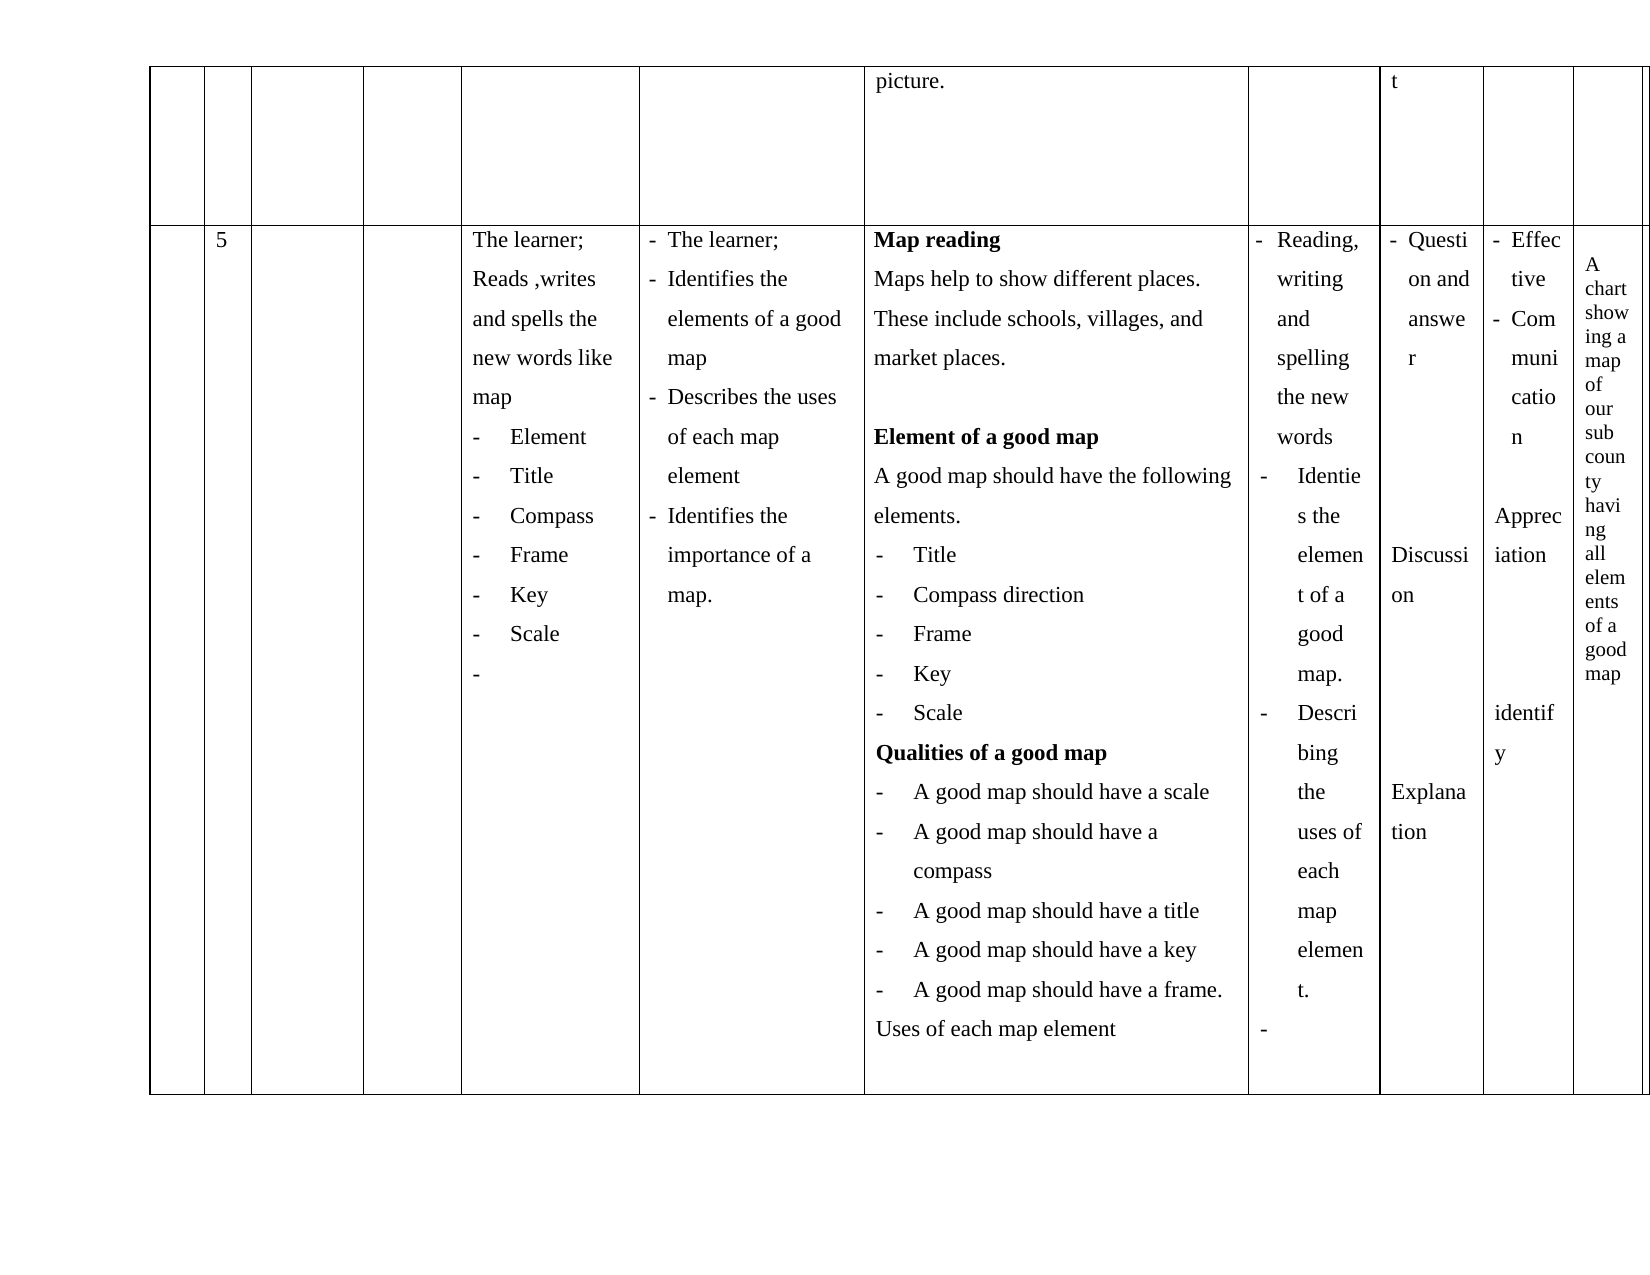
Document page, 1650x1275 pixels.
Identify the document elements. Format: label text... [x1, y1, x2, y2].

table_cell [1574, 67, 1642, 224]
table_cell [252, 226, 363, 1094]
table_cell [462, 67, 639, 224]
table_cell [364, 226, 461, 1094]
table_cell Reading, writing and spelling the new words Identies the element of a good map. Describing the uses of each map element. [1249, 226, 1379, 1094]
table_cell Effective Communication Appreciation identify [1484, 226, 1573, 1094]
table_cell [151, 67, 204, 224]
table_cell Question and answer Discussion Explanation [1381, 226, 1483, 1094]
table_cell 5 [205, 226, 251, 1094]
table_cell 4 [205, 67, 251, 224]
table_cell [252, 67, 363, 224]
table_cell The learner; Reads ,writes and spells the new words like map Element Title Compass Frame Key Scale [462, 226, 639, 1094]
table_cell [364, 67, 461, 224]
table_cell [1484, 67, 1573, 224]
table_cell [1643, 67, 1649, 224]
table_cell [151, 226, 204, 1094]
table_cell [640, 67, 864, 224]
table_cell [865, 67, 1248, 224]
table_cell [1249, 67, 1379, 224]
table_cell Map reading Maps help to show different places. These include schools, villages, and market places. Element of a good map A good map should have the following elements. Title Compass direction Frame Key Scale Qualities of a good map A good map should have a scale A good map should have a compass A good map should have a title A good map should have a key A good map should have a frame. Uses of each map element [865, 226, 1248, 1094]
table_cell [1381, 67, 1483, 224]
table_cell A chart showing a map of our sub county having all elements of a good map [1574, 226, 1642, 1094]
table_cell [1643, 226, 1649, 1094]
table_cell The learner; Identifies the elements of a good map Describes the uses of each map element Identifies the importance of a map. [640, 226, 864, 1094]
